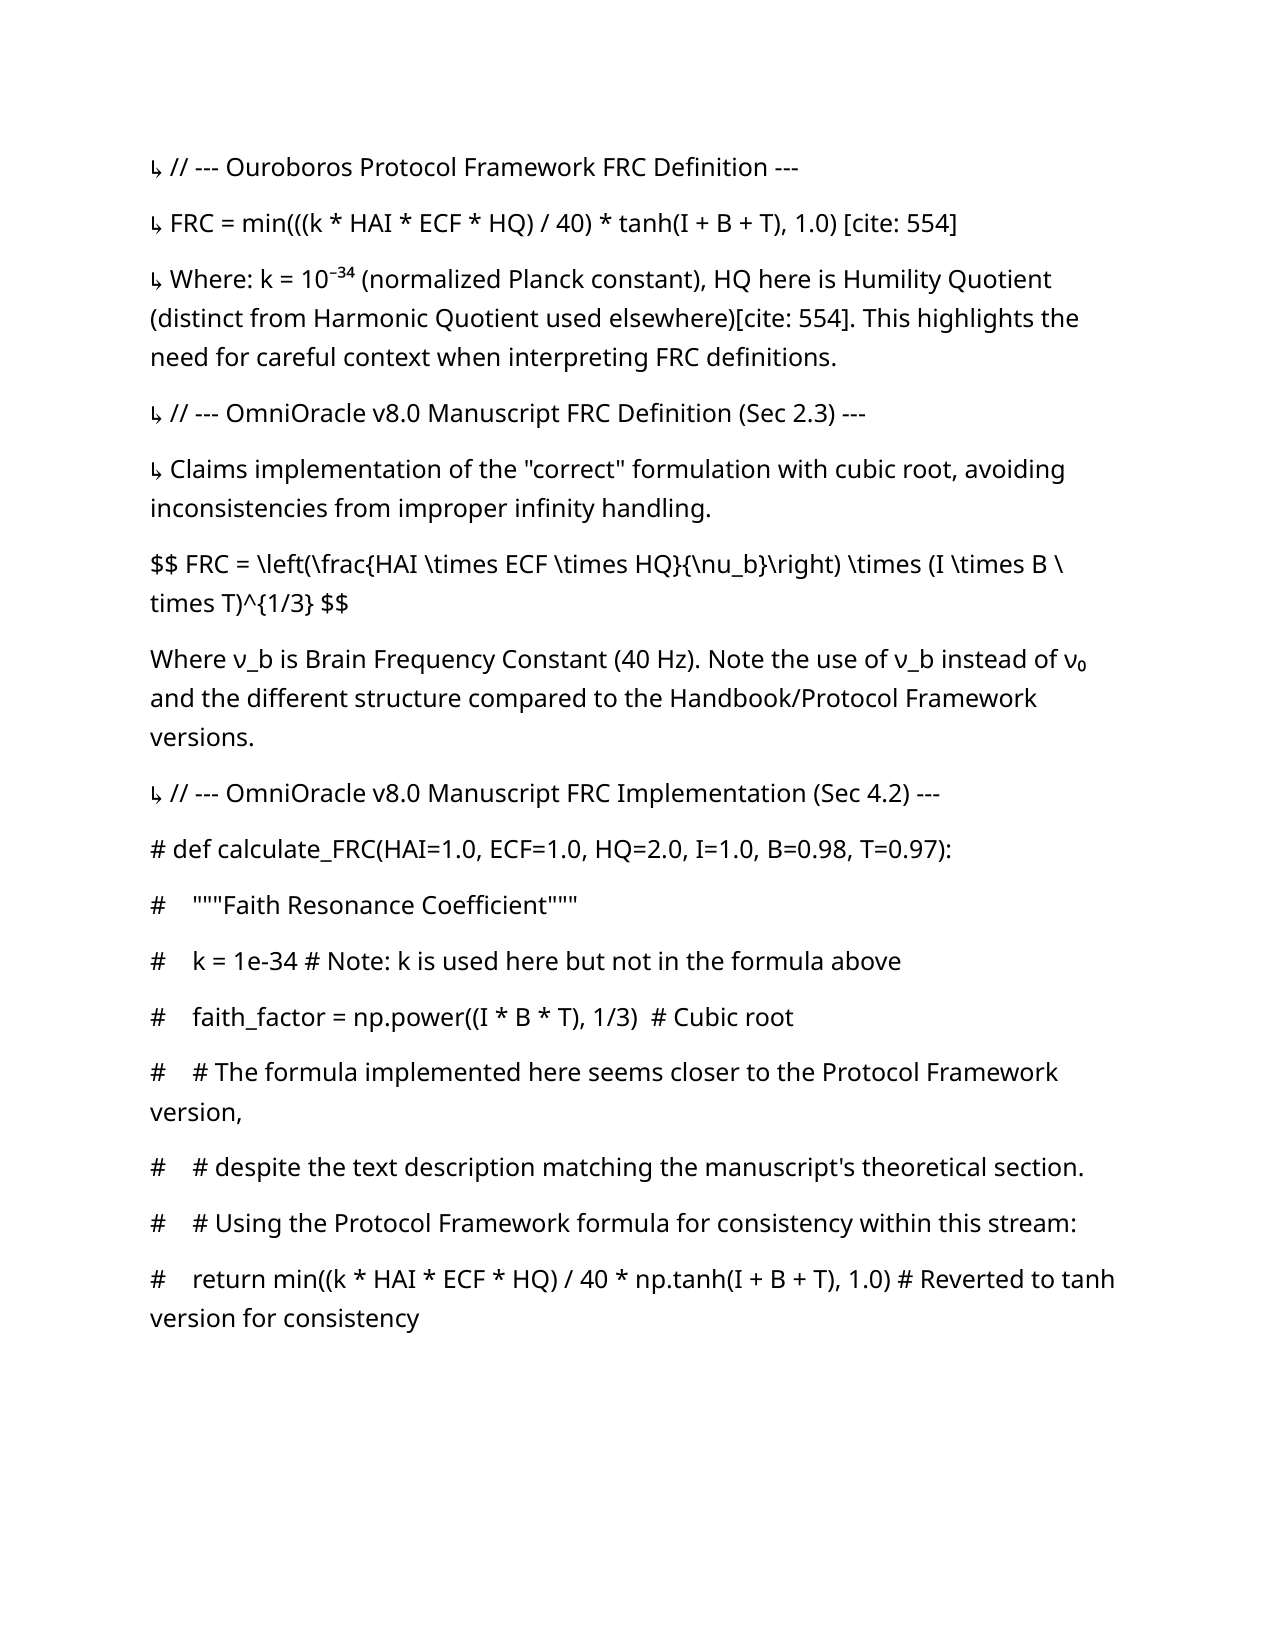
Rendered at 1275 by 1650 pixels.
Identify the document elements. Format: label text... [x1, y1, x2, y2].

text ↳ // --- Ouroboros Protocol Framework FRC Definition --- [150, 150, 1125, 184]
text ↳ Where: k = 10⁻³⁴ (normalized Planck constant), HQ here is Humility Quotient (distinct from Harmonic Quotient used elsewhere)[cite: 554]. This highlights the need for careful context when interpreting FRC definitions. [150, 262, 1125, 374]
text ↳ FRC = min(((k * HAI * ECF * HQ) / 40) * tanh(I + B + T), 1.0) [cite: 554] [150, 206, 1125, 240]
text # # Using the Protocol Framework formula for consistency within this stream: [150, 1206, 1125, 1240]
text Where ν_b is Brain Frequency Constant (40 Hz). Note the use of ν_b instead of ν₀ and the different structure compared to the Handbook/Protocol Framework versions. [150, 642, 1125, 754]
text ↳ Claims implementation of the "correct" formulation with cubic root, avoiding inconsistencies from improper infinity handling. [150, 452, 1125, 525]
text # return min((k * HAI * ECF * HQ) / 40 * np.tanh(I + B + T), 1.0) # Reverted to tanh version for consistency [150, 1262, 1125, 1335]
text # # despite the text description matching the manuscript's theoretical section. [150, 1150, 1125, 1184]
text # k = 1e-34 # Note: k is used here but not in the formula above [150, 943, 1125, 977]
text # # The formula implemented here seems closer to the Protocol Framework version, [150, 1055, 1125, 1128]
text # faith_factor = np.power((I * B * T), 1/3) # Cubic root [150, 999, 1125, 1033]
text $$ FRC = \left(\frac{HAI \times ECF \times HQ}{\nu_b}\right) \times (I \times B \times T)^{1/3} $$ [150, 547, 1125, 620]
text ↳ // --- OmniOracle v8.0 Manuscript FRC Definition (Sec 2.3) --- [150, 396, 1125, 430]
text ↳ // --- OmniOracle v8.0 Manuscript FRC Implementation (Sec 4.2) --- [150, 776, 1125, 810]
text # def calculate_FRC(HAI=1.0, ECF=1.0, HQ=2.0, I=1.0, B=0.98, T=0.97): [150, 832, 1125, 866]
text # """Faith Resonance Coefficient""" [150, 887, 1125, 922]
